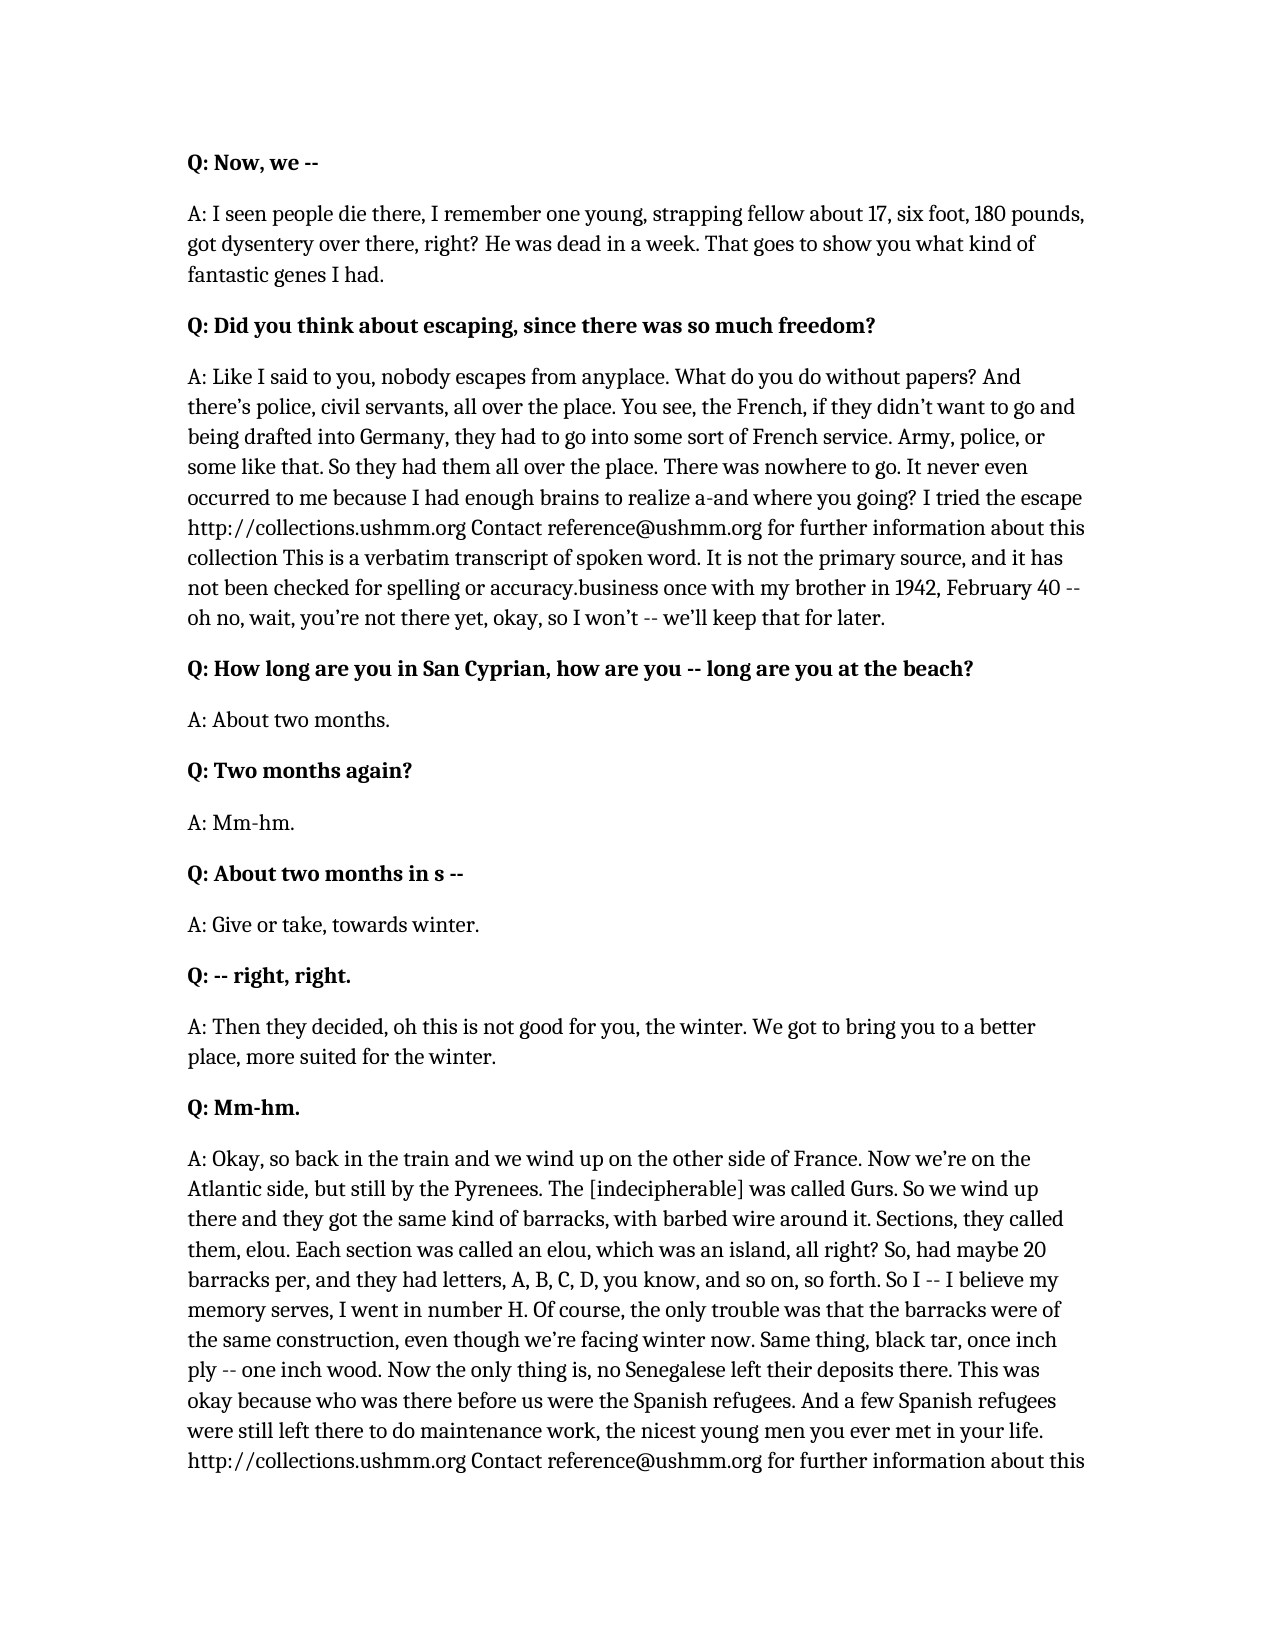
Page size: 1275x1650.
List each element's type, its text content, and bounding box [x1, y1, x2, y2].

text A: Mm-hm. [187, 809, 1087, 836]
text A: Like I said to you, nobody escapes from anyplace. What do you do without papers? And there’s police, civil servants, all over the place. You see, the French, if they didn’t want to go and being drafted into Germany, they had to go into some sort of French service. Army, police, or some like that. So they had them all over the place. There was nowhere to go. It never even occurred to me because I had enough brains to realize a-and where you going? I tried the escape http://collections.ushmm.org Contact reference@ushmm.org for further information about this collection This is a verbatim transcript of spoken word. It is not the primary source, and it has not been checked for spelling or accuracy.business once with my brother in 1942, February 40 -- oh no, wait, you’re not there yet, okay, so I won’t -- we’ll keep that for later. [187, 363, 1087, 632]
text A: Then they decided, oh this is not good for you, the winter. We got to bring you to a better place, more suited for the winter. [187, 1013, 1087, 1070]
text Q: Mm-hm. [187, 1095, 1087, 1121]
text A: Give or take, towards winter. [187, 911, 1087, 938]
text Q: Did you think about escaping, since there was so much freedom? [187, 312, 1087, 339]
text Q: About two months in s -- [187, 860, 1087, 887]
text A: I seen people die there, I remember one young, strapping fellow about 17, six foot, 180 pounds, got dysentery over there, right? He was dead in a week. That goes to show you what kind of fantastic genes I had. [187, 201, 1087, 288]
text Q: Now, we -- [187, 150, 1087, 176]
text A: About two months. [187, 707, 1087, 734]
text Q: Two months again? [187, 758, 1087, 785]
text Q: How long are you in San Cyprian, how are you -- long are you at the beach? [187, 656, 1087, 683]
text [187, 1146, 1087, 1474]
text Q: -- right, right. [187, 962, 1087, 989]
